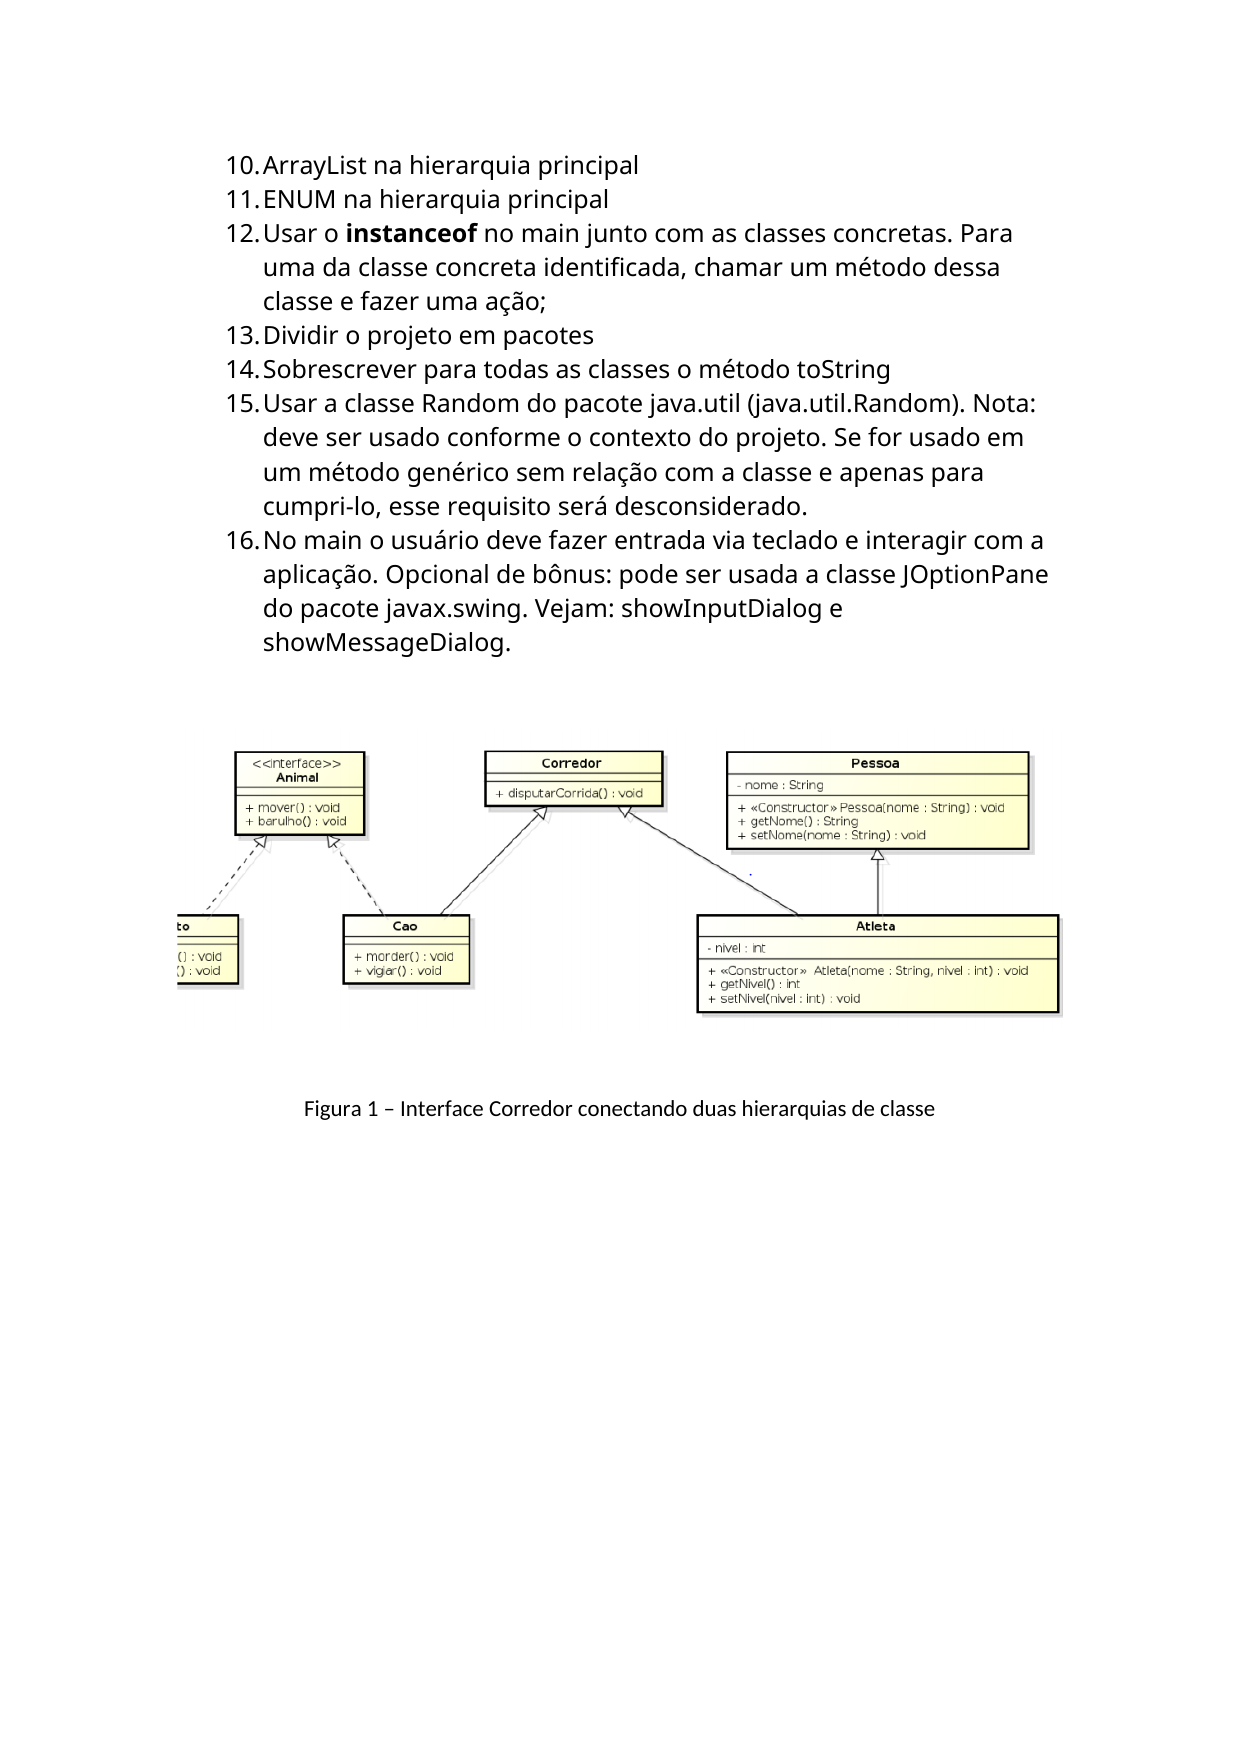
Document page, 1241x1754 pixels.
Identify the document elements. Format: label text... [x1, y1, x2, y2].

text Figura 1 – Interface Corredor conectando duas hierarquias de classe [177, 1094, 1063, 1122]
list ArrayList na hierarquia principal [225, 148, 1063, 182]
list Dividir o projeto em pacotes [225, 318, 1063, 352]
list Sobrescrever para todas as classes o método toString [225, 352, 1063, 386]
picture [177, 726, 1063, 1075]
list ENUM na hierarquia principal [225, 182, 1063, 216]
list No main o usuário deve fazer entrada via teclado e interagir com a aplicação. Opcional de bônus: pode ser usada a classe JOptionPane do pacote javax.swing. Vejam: showInputDialog e showMessageDialog. [225, 522, 1063, 658]
list Usar o instanceof no main junto com as classes concretas. Para uma da classe concreta identificada, chamar um método dessa classe e fazer uma ação; [225, 216, 1063, 318]
list Usar a classe Random do pacote java.util (java.util.Random). Nota: deve ser usado conforme o contexto do projeto. Se for usado em um método genérico sem relação com a classe e apenas para cumpri-lo, esse requisito será desconsiderado. [225, 386, 1063, 522]
